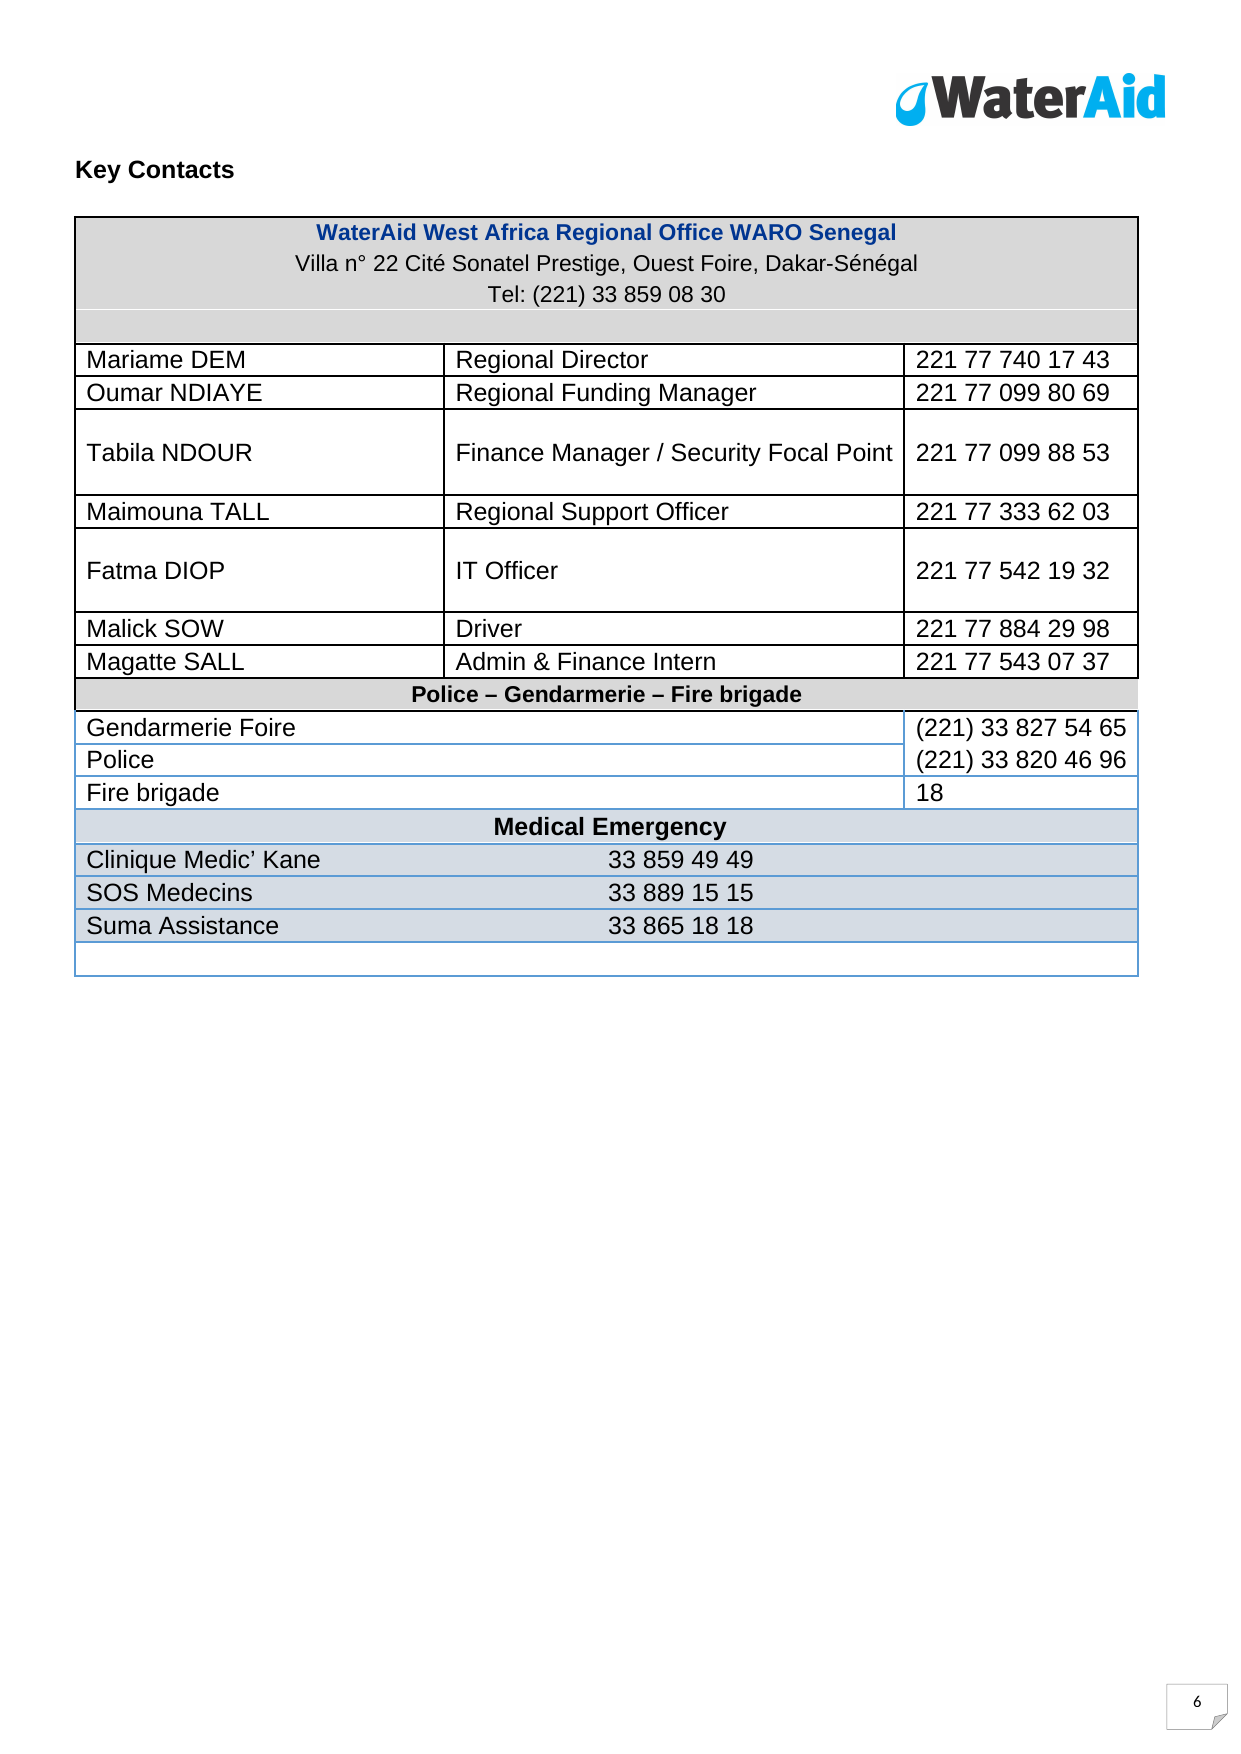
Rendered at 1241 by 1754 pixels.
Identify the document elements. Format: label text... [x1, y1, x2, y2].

table_cell 33 859 49 49 [444, 845, 1137, 875]
picture [1149, 95, 1154, 110]
table_cell Mariame DEM [76, 345, 443, 375]
table_cell Magatte SALL [76, 646, 443, 677]
table_cell Maimouna TALL [76, 496, 443, 527]
table_cell Regional Funding Manager [445, 377, 903, 408]
table_cell Fire brigade [76, 777, 903, 808]
table_cell Villa n° 22 Cité Sonatel Prestige, Ouest Foire, Dakar-Sénégal [76, 247, 1137, 278]
table_cell Gendarmerie Foire [76, 712, 903, 742]
table_cell Fatma DIOP [76, 529, 443, 611]
table_cell Oumar NDIAYE [76, 377, 443, 408]
table_cell 221 77 333 62 03 [905, 496, 1137, 527]
table_cell 33 889 15 15 [444, 877, 1137, 908]
table_cell [76, 310, 1137, 342]
table_cell Police – Gendarmerie – Fire brigade [76, 679, 1138, 709]
table_cell Driver [445, 613, 903, 644]
picture [896, 120, 903, 126]
table_cell 18 [905, 777, 1137, 808]
table_cell Suma Assistance [76, 910, 444, 941]
picture [901, 86, 922, 110]
text Key Contacts [75, 155, 1165, 183]
table_cell Finance Manager / Security Focal Point [445, 410, 903, 494]
table_cell Police [76, 745, 903, 775]
table_cell 221 77 099 88 53 [905, 410, 1137, 494]
table_cell IT Officer [445, 529, 903, 611]
table_cell Tabila NDOUR [76, 410, 443, 494]
table_cell Tel: (221) 33 859 08 30 [76, 278, 1137, 309]
picture [896, 73, 1166, 126]
table_cell (221) 33 827 54 65 [905, 712, 1137, 742]
table_cell Medical Emergency [76, 810, 1137, 842]
table_cell Regional Director [445, 345, 903, 375]
table_cell 221 77 884 29 98 [905, 613, 1137, 644]
table_header WaterAid West Africa Regional Office WARO Senegal [76, 218, 1137, 247]
table_cell 221 77 543 07 37 [905, 646, 1137, 677]
table_cell SOS Medecins [76, 877, 444, 908]
table_cell Admin & Finance Intern [445, 646, 903, 677]
table_cell (221) 33 820 46 96 [905, 743, 1137, 775]
table_cell 33 865 18 18 [444, 910, 1137, 941]
table_cell [76, 943, 1137, 975]
table_cell 221 77 542 19 32 [905, 529, 1137, 611]
table_cell 221 77 099 80 69 [905, 377, 1137, 408]
table_cell Regional Support Officer [445, 496, 903, 527]
table_cell Clinique Medic’ Kane [76, 845, 444, 875]
table_cell Malick SOW [76, 613, 443, 644]
table_cell 221 77 740 17 43 [905, 345, 1137, 375]
